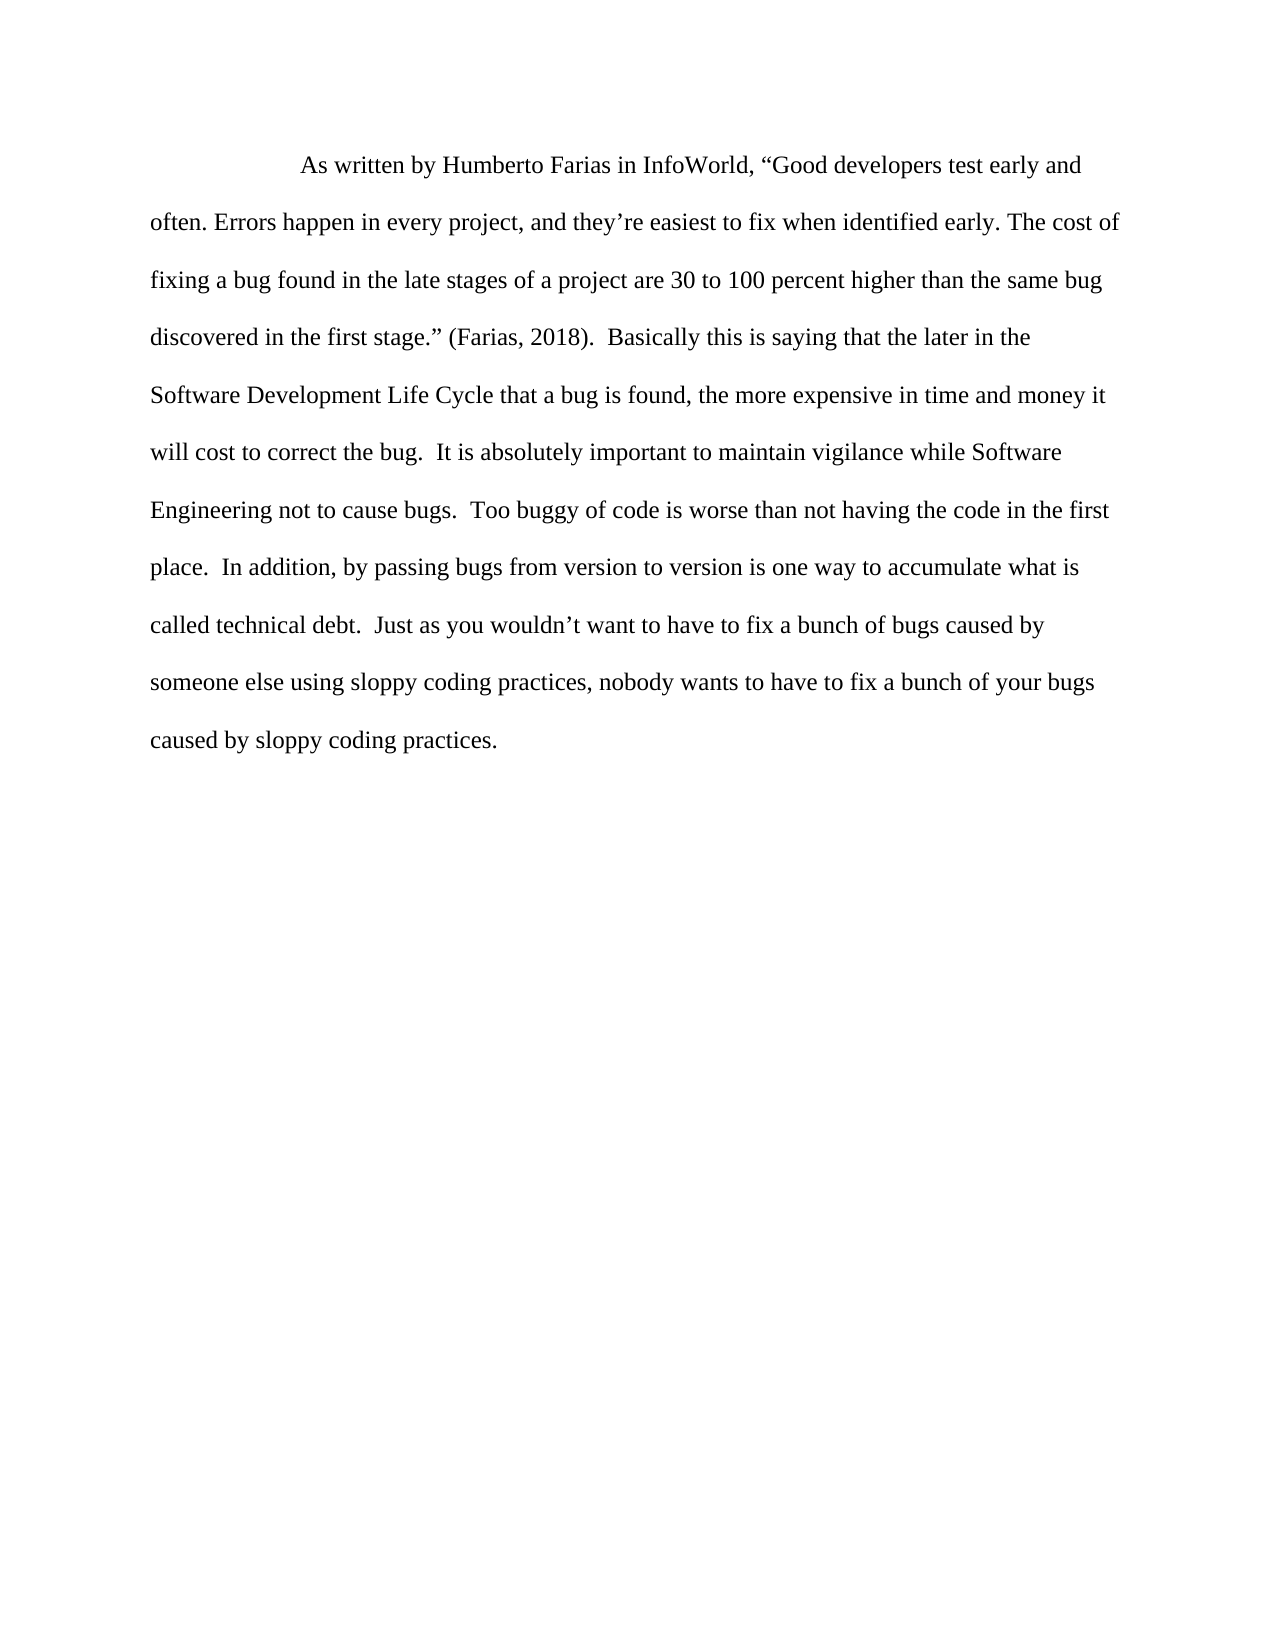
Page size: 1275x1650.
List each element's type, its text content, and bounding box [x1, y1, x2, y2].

text As written by Humberto Farias in InfoWorld, “Good developers test early and often. Errors happen in every project, and they’re easiest to fix when identified early. The cost of fixing a bug found in the late stages of a project are 30 to 100 percent higher than the same bug discovered in the first stage.” (Farias, 2018). Basically this is saying that the later in the Software Development Life Cycle that a bug is found, the more expensive in time and money it will cost to correct the bug. It is absolutely important to maintain vigilance while Software Engineering not to cause bugs. Too buggy of code is worse than not having the code in the first place. In addition, by passing bugs from version to version is one way to accumulate what is called technical debt. Just as you wouldn’t want to have to fix a bunch of bugs caused by someone else using sloppy coding practices, nobody wants to have to fix a bunch of your bugs caused by sloppy coding practices. [150, 150, 1125, 754]
